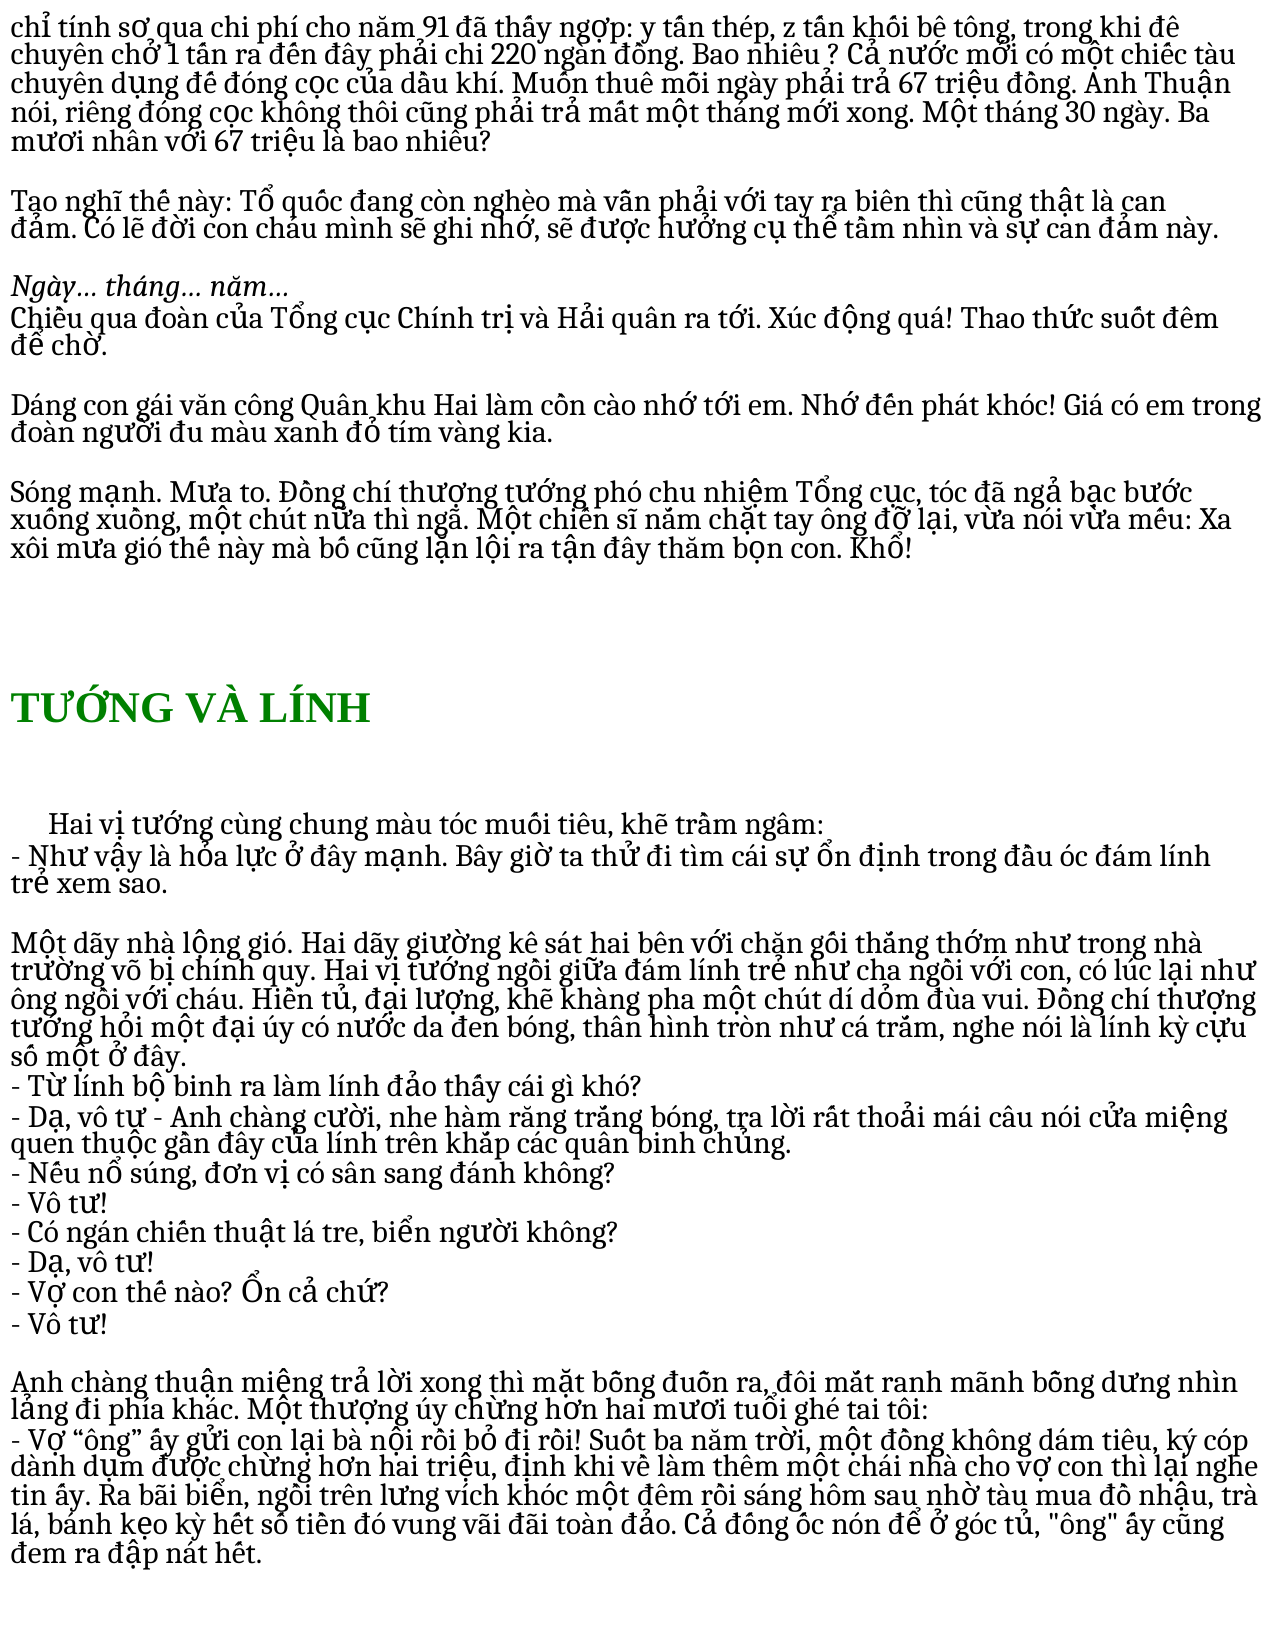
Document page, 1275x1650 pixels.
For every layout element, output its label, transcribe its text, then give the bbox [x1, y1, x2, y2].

list Dạ, vô tư! [10, 1249, 1275, 1278]
text Chiều qua đoàn của Tổng cục Chính trị và Hải quân ra tới. Xúc động quá! Thao thức suốt đêm để chờ. [10, 305, 1249, 363]
list Từ lính bộ binh ra làm lính đảo thấy cái gì khó? [10, 1074, 1275, 1102]
list Vợ “ông” ấy gửi con lại bà nội rồi bỏ đi rồi! Suốt ba năm trời, một đồng không dám tiêu, ký cóp dành dụm được chừng hơn hai triệu, định khi về làm thêm một chái nhà cho vợ con thì lại nghe tin ấy. Ra bãi biển, ngồi trên lưng vích khóc một đêm rồi sáng hôm sau nhờ tàu mua đồ nhậu, trà lá, bánh kẹo kỳ hết số tiền đó vung vãi đãi toàn đảo. Cả đống ốc nón để ở góc tủ, "ông" ấy cũng đem ra đập nát hết. [10, 1427, 1261, 1571]
list Vô tư! [10, 1189, 1275, 1219]
text Một dãy nhà lộng gió. Hai dãy giường kê sát hai bên với chăn gối thắng thớm như trong nhà trường võ bị chính quy. Hai vị tướng ngồi giữa đám lính trẻ như cha ngồi với con, có lúc lại như ông ngồi với cháu. Hiền tủ, đại lượng, khẽ khàng pha một chút dí dỏm đùa vui. Đồng chí thượng tướng hỏi một đại úy có nước da đen bóng, thân hình tròn như cá trắm, nghe nói là lính kỳ cựu số một ở đây. [10, 931, 1263, 1074]
subtitle TƯỚNG VÀ LÍNH [10, 681, 1275, 732]
list Vô tư! [10, 1308, 1275, 1341]
list Có ngán chiến thuật lá tre, biển người không? [10, 1219, 1275, 1249]
list Dạ, vô tư - Anh chàng cười, nhe hàm răng trắng bóng, tra lời rất thoải mái câu nói cửa miệng quen thuộc gần đây của lính trên khắp các quân binh chủng. [10, 1104, 1243, 1162]
text Tao nghĩ thế này: Tổ quốc đang còn nghèo mà vẫn phải với tay ra biên thì cũng thật là can đảm. Có lẽ đời con cháu mình sẽ ghi nhớ, sẽ được hưởng cụ thể tầm nhìn và sự can đảm này. [10, 188, 1232, 246]
list Như vậy là hỏa lực ở đây mạnh. Bây giờ ta thử đi tìm cái sự ổn định trong đầu óc đám lính trẻ xem sao. [10, 843, 1252, 901]
text chỉ tính sơ qua chi phí cho năm 91 đã thấy ngợp: y tấn thép, z tấn khối bê tông, trong khi đê chuyên chở 1 tấn ra đến đây phải chi 220 ngàn đồng. Bao nhiêu ? Cả nước mới có một chiếc tàu chuyên dụng đế đóng cọc của dầu khí. Muốn thuê mỗi ngày phải trả 67 triệu đồng. Anh Thuận nói, riêng đóng cọc không thôi cũng phải trả mất một tháng mới xong. Một tháng 30 ngày. Ba mươi nhân với 67 triệu là bao nhiêu? [10, 15, 1271, 159]
text Dáng con gái văn công Quân khu Hai làm cồn cào nhớ tới em. Nhớ đến phát khóc! Giá có em trong đoàn người đu màu xanh đỏ tím vàng kia. [10, 392, 1275, 450]
text Hai vị tướng cùng chung màu tóc muối tiêu, khẽ trầm ngâm: [48, 808, 1275, 841]
text Ngày… tháng… năm… [10, 270, 1275, 303]
list Vợ con thế nào? Ổn cả chứ? [10, 1278, 1275, 1308]
text Sóng mạnh. Mưa to. Đồng chí thượng tướng phó chu nhiệm Tổng cục, tóc đã ngả bạc bước xuống xuồng, một chút nữa thì ngã. Một chiến sĩ nắm chặt tay ông đỡ lại, vừa nói vừa mếu: Xa xôi mưa gió thế này mà bố cũng lặn lội ra tận đây thăm bọn con. Khổ! [10, 480, 1275, 566]
text Anh chàng thuận miệng trả lời xong thì mặt bỗng đuỗn ra, đôi mắt ranh mãnh bỗng dưng nhìn lảng đi phía khác. Một thượng úy chừng hơn hai mươi tuổi ghé tai tôi: [10, 1369, 1275, 1427]
list Nếu nổ súng, đơn vị có sân sang đánh không? [10, 1162, 1275, 1189]
